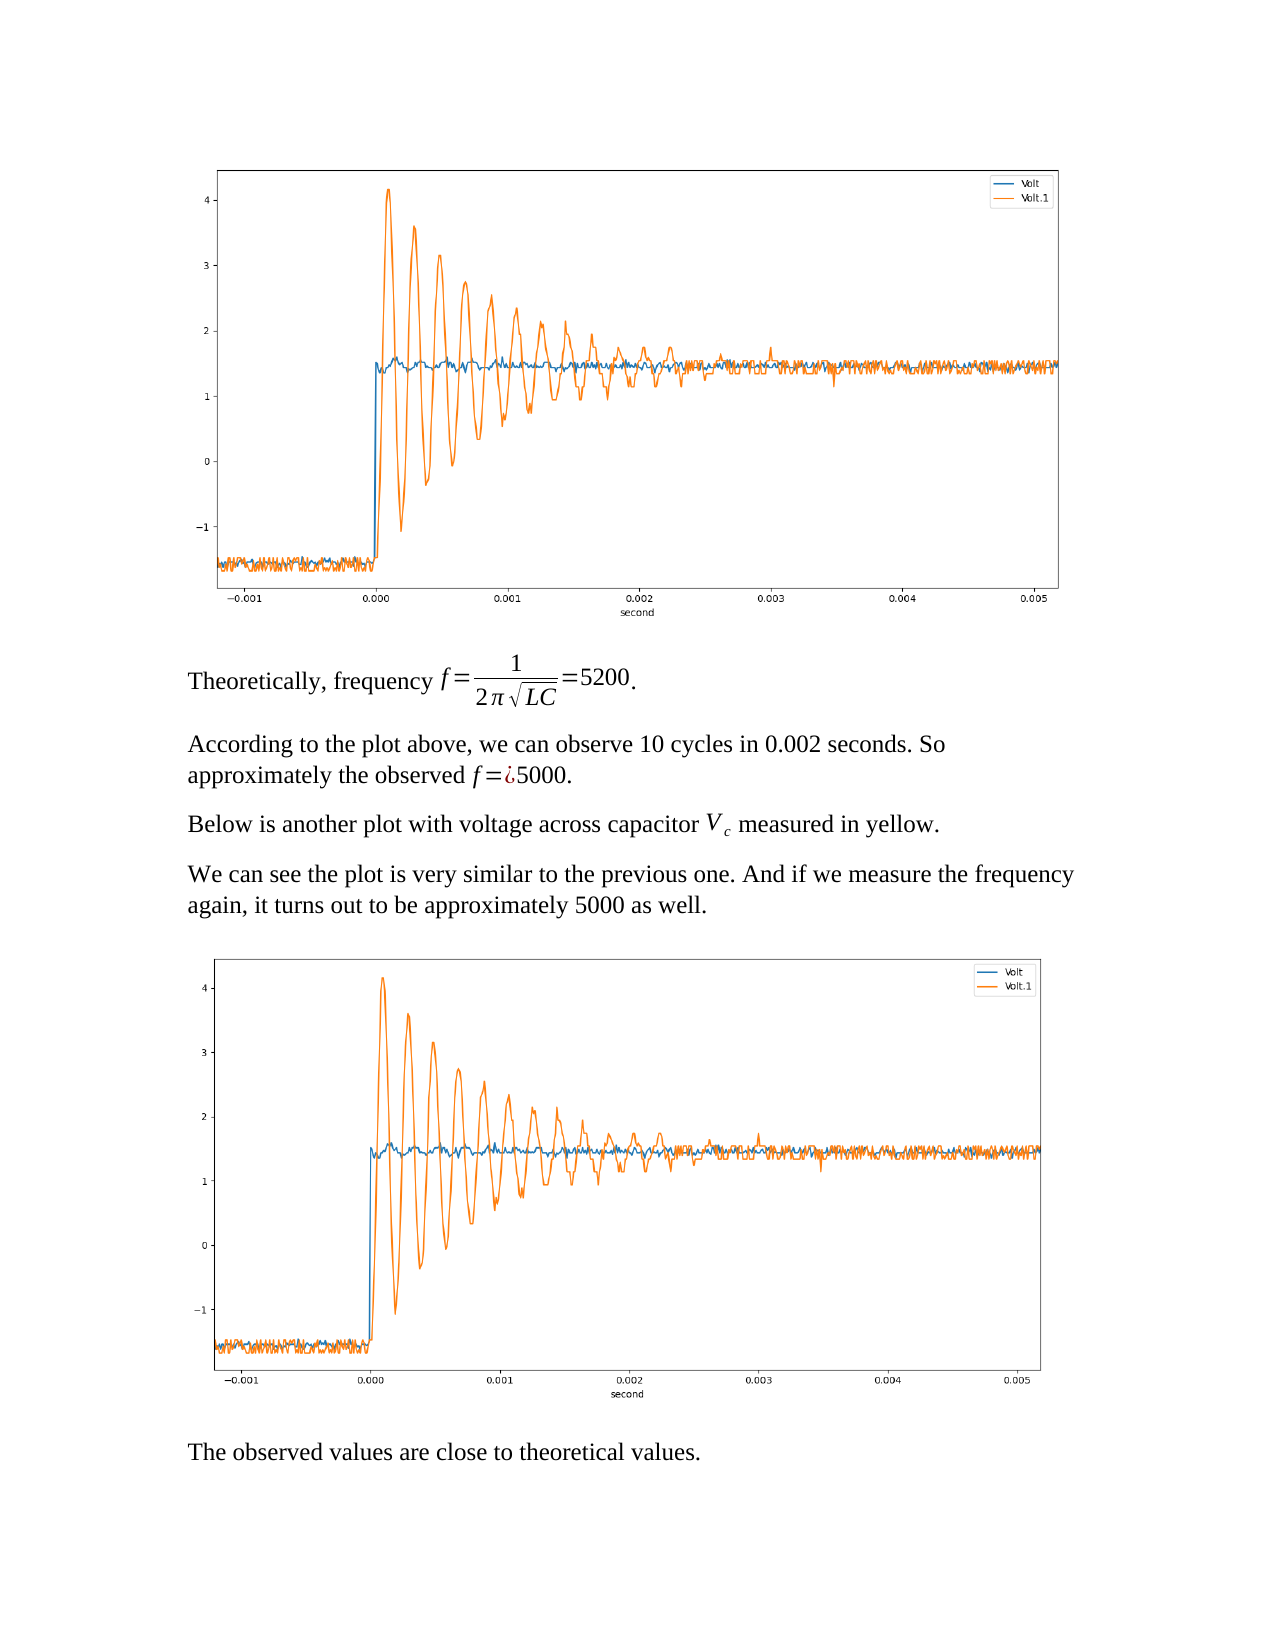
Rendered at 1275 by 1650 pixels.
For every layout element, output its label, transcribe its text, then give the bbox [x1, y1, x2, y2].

text We can see the plot is very similar to the previous one. And if we measure the frequency again, it turns out to be approximately 5000 as well. [187, 859, 1087, 918]
text The observed values are close to theoretical values. [187, 1437, 1087, 1466]
text According to the plot above, we can observe 10 cycles in 0.002 seconds. So approximately the observed 5000. [187, 729, 1087, 789]
text Theoretically, frequency . [187, 649, 1087, 711]
text Below is another plot with voltage across capacitor measured in yellow. [187, 808, 1087, 840]
